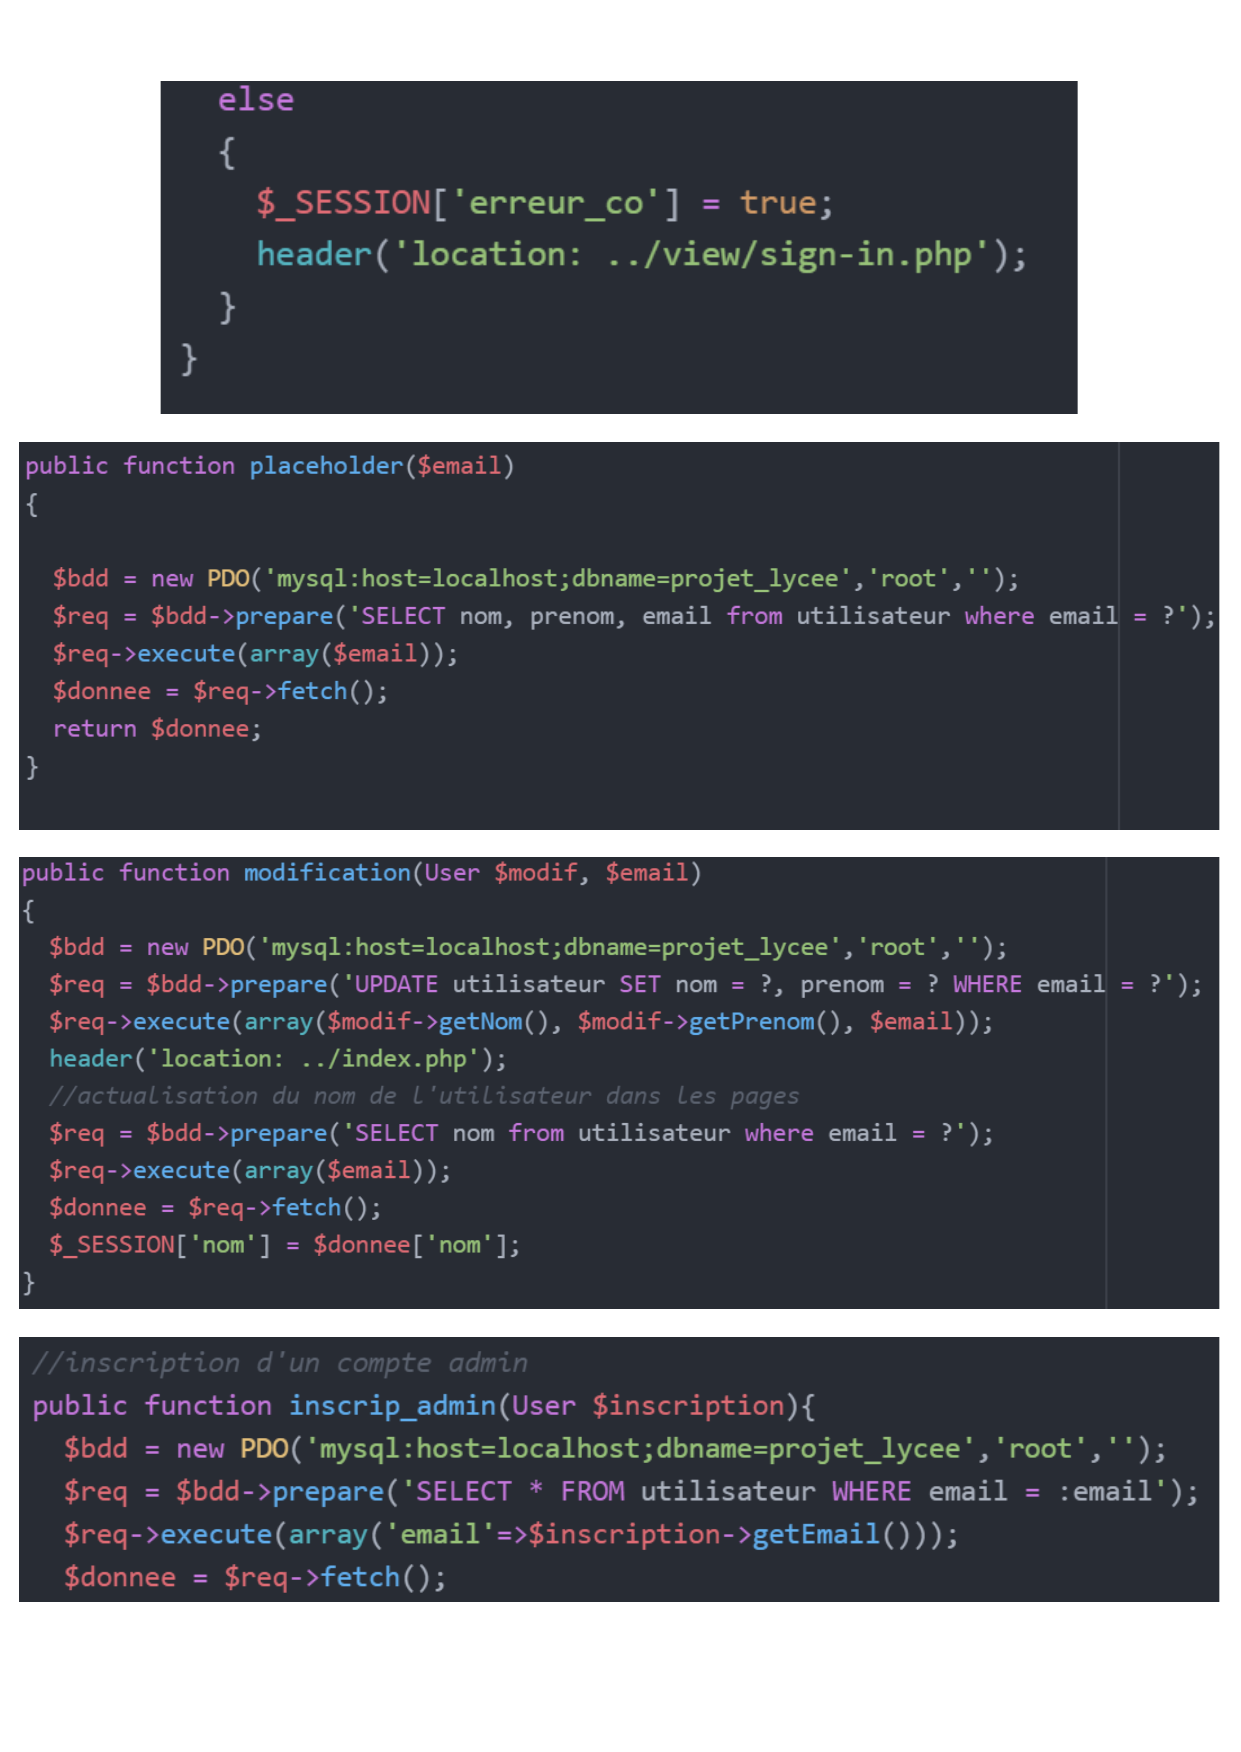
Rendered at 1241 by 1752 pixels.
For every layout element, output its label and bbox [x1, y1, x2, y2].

picture [19, 1337, 1220, 1602]
picture [160, 81, 1078, 414]
picture [19, 442, 1220, 830]
picture [19, 857, 1220, 1309]
